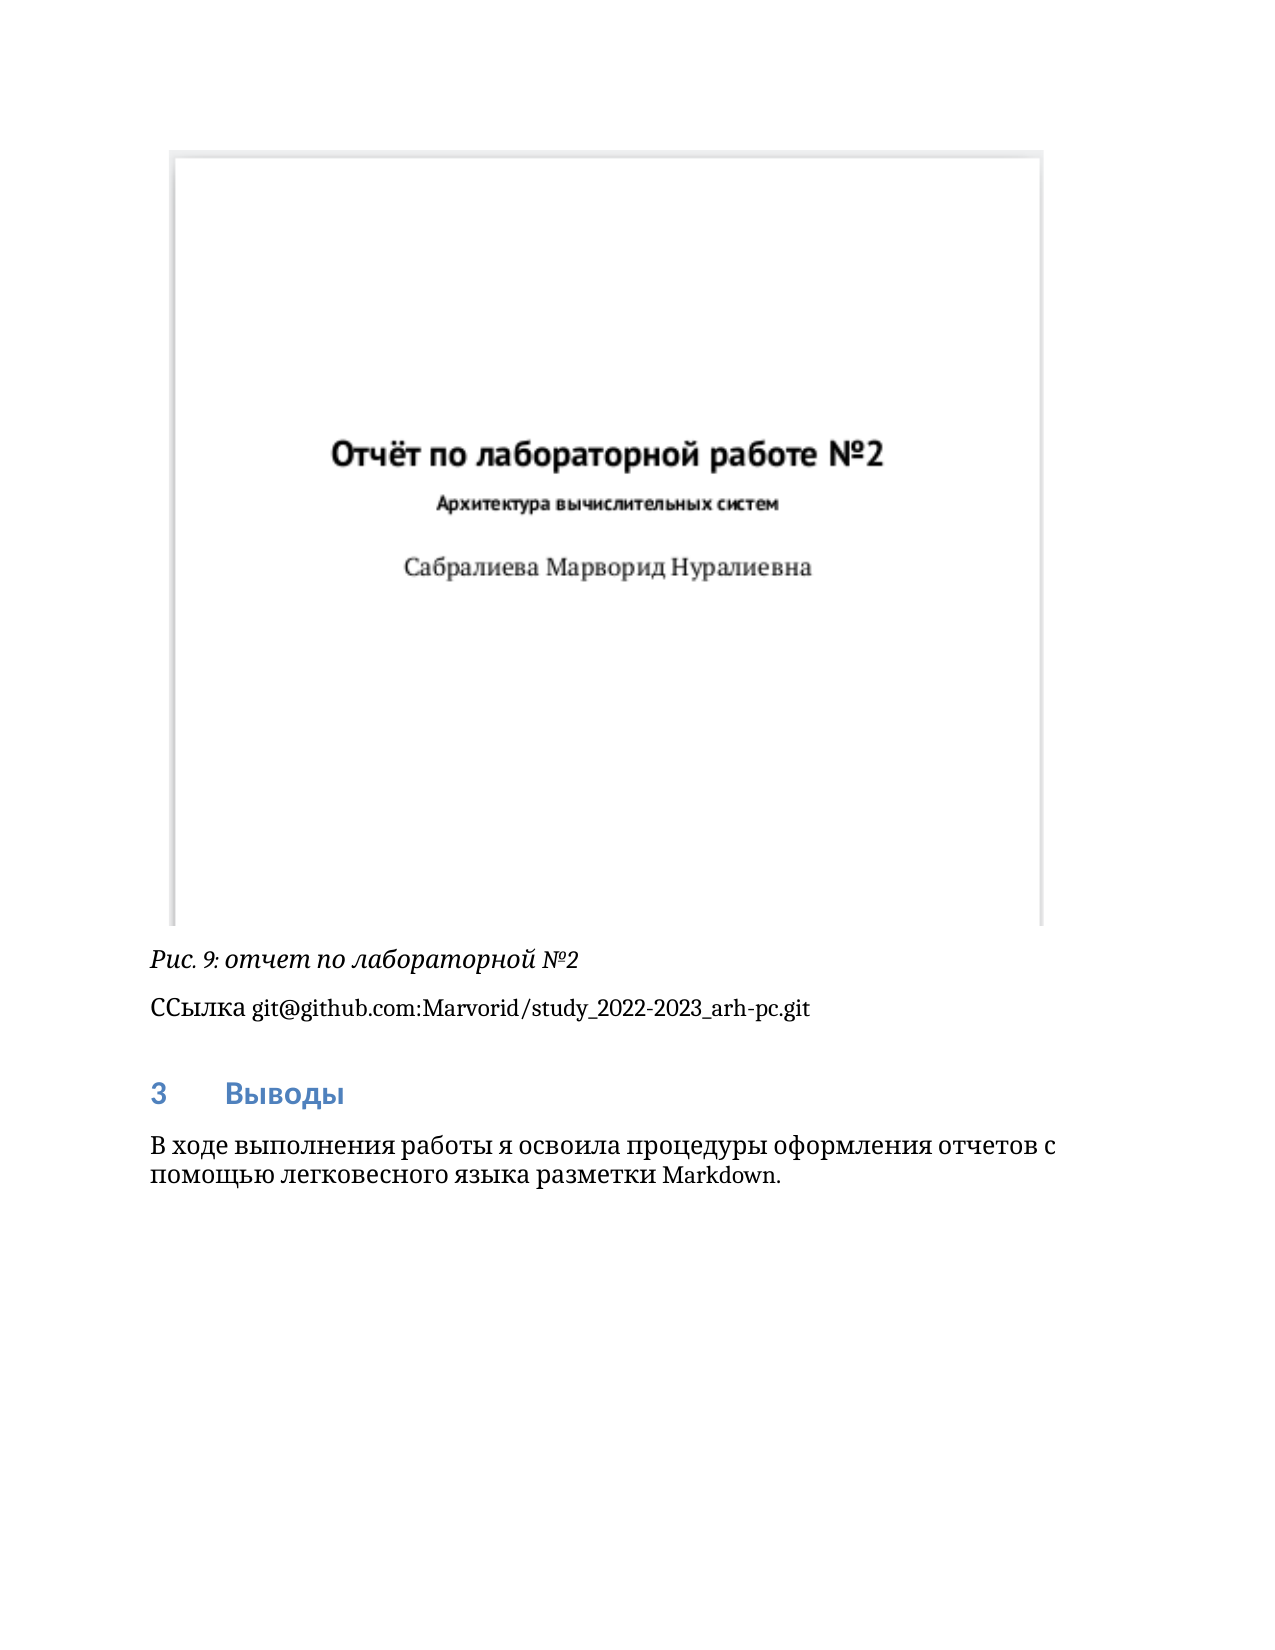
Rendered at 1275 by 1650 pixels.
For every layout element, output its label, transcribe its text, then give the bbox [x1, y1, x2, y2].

text Рис. 9: отчет по лабораторной №2 [150, 946, 1125, 975]
text ССылка git@github.com:Marvorid/study_2022-2023_arh-pc.git [150, 993, 1125, 1022]
subtitle 3 Выводы [150, 1072, 1125, 1113]
picture [168, 150, 1044, 926]
text В ходе выполнения работы я освоила процедуры оформления отчетов с помощью легковесного языка разметки Markdown. [150, 1132, 1125, 1189]
